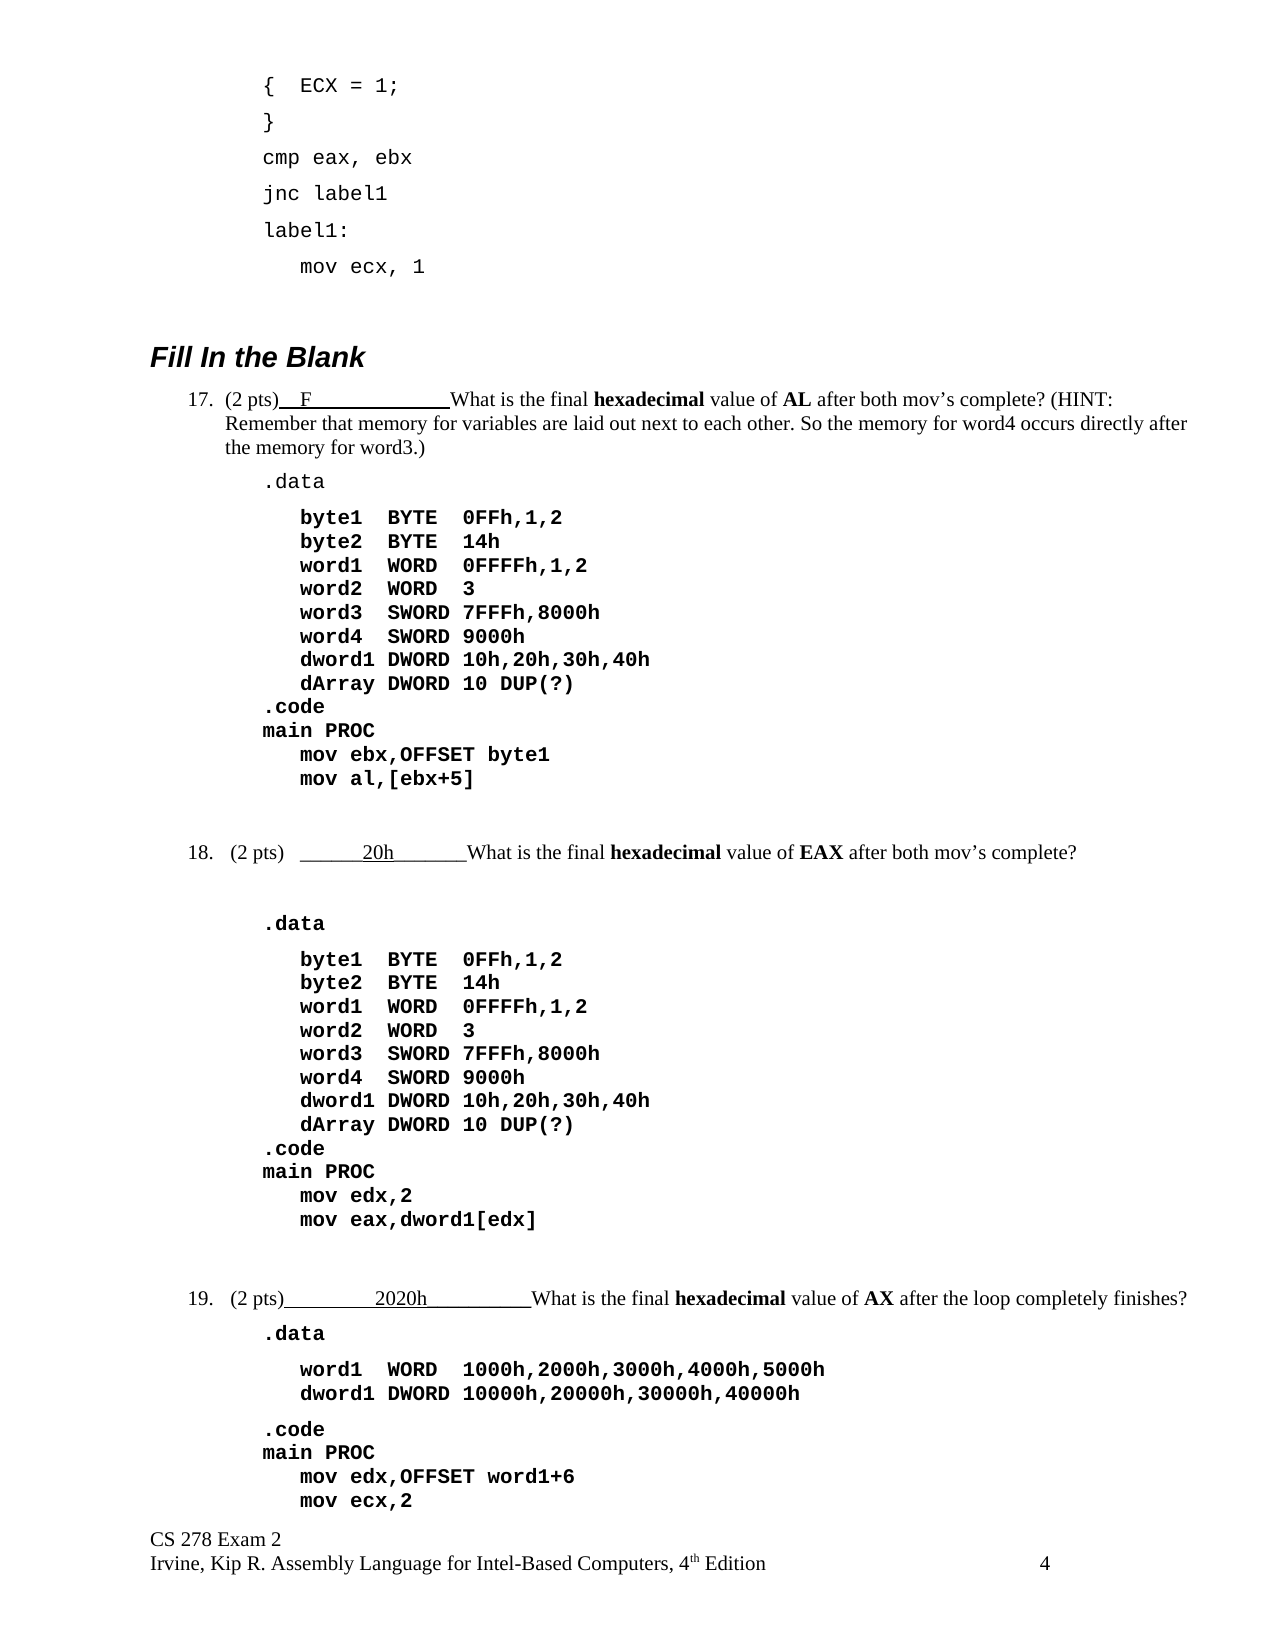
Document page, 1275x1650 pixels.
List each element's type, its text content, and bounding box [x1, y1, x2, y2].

text main PROC [262, 1442, 1125, 1466]
text { ECX = 1; [262, 75, 1125, 99]
text (2 pts) ______20h_______What is the final hexadecimal value of EAX after both mov’s complete? [187, 840, 1200, 864]
text .data [262, 912, 1125, 936]
text word3 SWORD 7FFFh,8000h [300, 1043, 1125, 1067]
text byte1 BYTE 0FFh,1,2 [300, 949, 1125, 972]
text dArray DWORD 10 DUP(?) [300, 673, 1125, 697]
text label1: [262, 219, 1125, 243]
text mov edx,OFFSET word1+6 [300, 1466, 1125, 1489]
text mov ebx,OFFSET byte1 [300, 744, 1125, 767]
text word4 SWORD 9000h [300, 1067, 1125, 1091]
text word4 SWORD 9000h [300, 626, 1125, 649]
text .code [262, 1419, 1125, 1442]
text main PROC [262, 1161, 1125, 1185]
text .data [262, 1323, 1125, 1346]
text dword1 DWORD 10h,20h,30h,40h [300, 1091, 1125, 1114]
text word1 WORD 0FFFFh,1,2 [300, 555, 1125, 578]
text dword1 DWORD 10h,20h,30h,40h [300, 649, 1125, 673]
text mov ecx, 1 [262, 256, 1125, 279]
text word1 WORD 0FFFFh,1,2 [300, 996, 1125, 1019]
text byte2 BYTE 14h [300, 531, 1125, 555]
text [262, 1359, 1125, 1382]
text dword1 DWORD 10000h,20000h,30000h,40000h [262, 1382, 1125, 1406]
text .code [262, 1138, 1125, 1161]
text mov eax,dword1[edx] [300, 1209, 1125, 1232]
text word2 WORD 3 [300, 1019, 1125, 1043]
text word3 SWORD 7FFFh,8000h [300, 602, 1125, 626]
text dArray DWORD 10 DUP(?) [300, 1114, 1125, 1138]
text cmp eax, ebx [262, 147, 1125, 171]
text main PROC [262, 720, 1125, 744]
text byte1 BYTE 0FFh,1,2 [300, 507, 1125, 531]
text (2 pts) 2020h__________What is the final hexadecimal value of AX after the loop completely finishes? [187, 1286, 1200, 1310]
text .data [262, 471, 1125, 495]
text byte2 BYTE 14h [300, 972, 1125, 996]
text mov al,[ebx+5] [300, 767, 1125, 791]
text mov edx,2 [300, 1185, 1125, 1209]
text (2 pts) F What is the final hexadecimal value of AL after both mov’s complete? (HINT: Remember that memory for variables are laid out next to each other. So the memory for word4 occurs directly after the memory for word3.) [187, 387, 1200, 459]
subtitle Fill In the Blank [150, 341, 1200, 374]
text mov ecx,2 [300, 1489, 1125, 1513]
text } [262, 111, 1125, 135]
text jnc label1 [262, 183, 1125, 207]
text word2 WORD 3 [300, 578, 1125, 602]
text .code [262, 697, 1125, 720]
